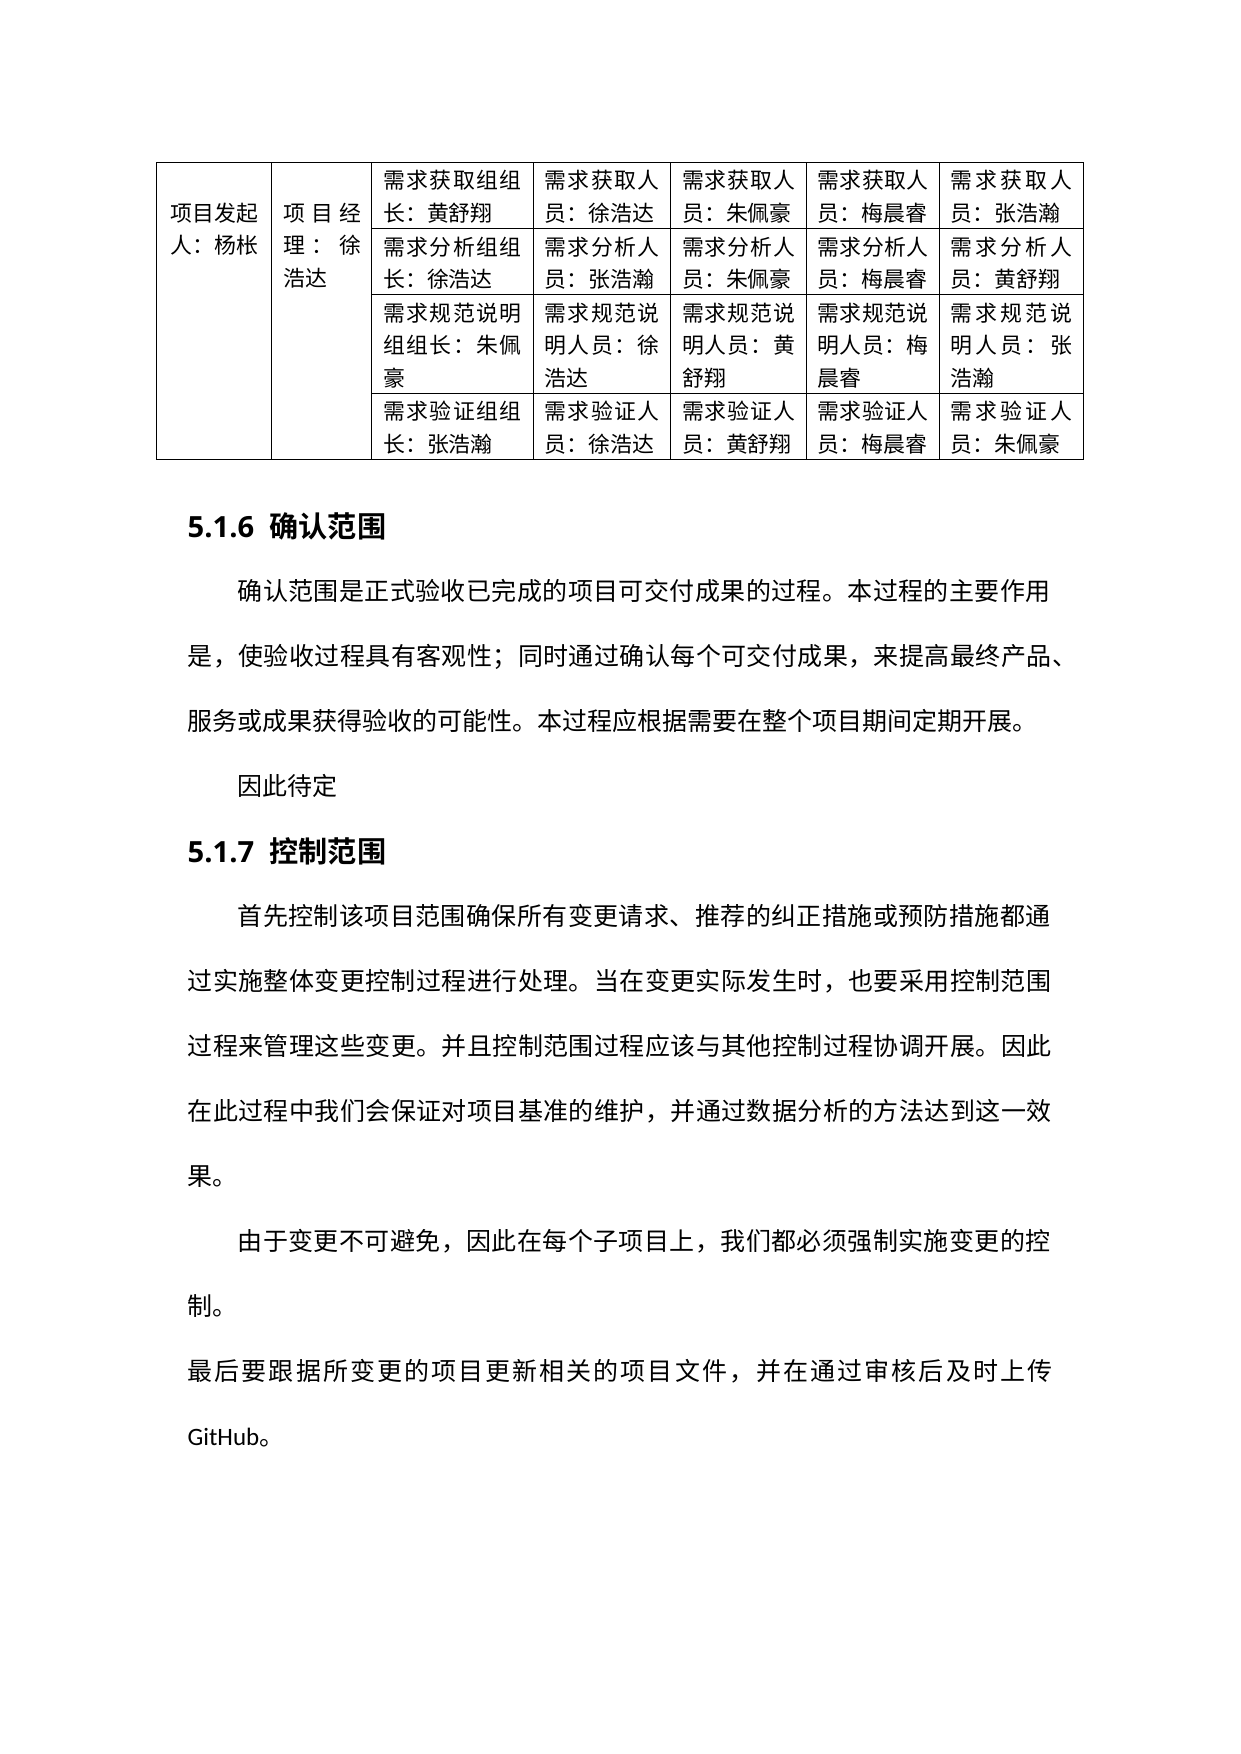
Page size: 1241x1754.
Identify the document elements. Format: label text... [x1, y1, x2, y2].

table_cell 需求规范说明人员：徐浩达 [534, 295, 670, 393]
text 最后要跟据所变更的项目更新相关的项目文件，并在通过审核后及时上传GitHub。 [187, 1337, 1053, 1467]
table_cell 需求分析人员：朱佩豪 [671, 229, 806, 294]
table_cell 需求获取人员：朱佩豪 [671, 163, 806, 228]
text 由于变更不可避免，因此在每个子项目上，我们都必须强制实施变更的控制。 [187, 1207, 1053, 1337]
table_cell 需求分析人员：梅晨睿 [807, 229, 939, 294]
text 确认范围是正式验收已完成的项目可交付成果的过程。本过程的主要作用是，使验收过程具有客观性；同时通过确认每个可交付成果，来提高最终产品、服务或成果获得验收的可能性。本过程应根据需要在整个项目期间定期开展。 [187, 557, 1053, 752]
table_cell 需求验证人员：朱佩豪 [940, 394, 1083, 459]
table_cell 需求获取人员：张浩瀚 [940, 163, 1083, 228]
table_cell 需求规范说明组组长：朱佩豪 [372, 295, 533, 393]
table_cell 需求获取人员：徐浩达 [534, 163, 670, 228]
table_cell 需求获取人员：梅晨睿 [807, 163, 939, 228]
table_cell 需求分析组组长：徐浩达 [372, 229, 533, 294]
table_cell 需求验证组组长：张浩瀚 [372, 394, 533, 459]
text 因此待定 [187, 752, 1053, 817]
table_cell 需求验证人员：黄舒翔 [671, 394, 806, 459]
table_cell 需求规范说明人员：张浩瀚 [940, 295, 1083, 393]
list 5.1.7 控制范围 [187, 817, 1053, 882]
table_cell 需求规范说明人员：梅晨睿 [807, 295, 939, 393]
table_cell 需求验证人员：徐浩达 [534, 394, 670, 459]
text 首先控制该项目范围确保所有变更请求、推荐的纠正措施或预防措施都通过实施整体变更控制过程进行处理。当在变更实际发生时，也要采用控制范围过程来管理这些变更。并且控制范围过程应该与其他控制过程协调开展。因此在此过程中我们会保证对项目基准的维护，并通过数据分析的方法达到这一效果。 [187, 882, 1053, 1207]
table_cell 需求验证人员：梅晨睿 [807, 394, 939, 459]
table_cell 需求获取组组长：黄舒翔 [372, 163, 533, 228]
table_cell 需求规范说明人员：黄舒翔 [671, 295, 806, 393]
table_cell 需求分析人员：黄舒翔 [940, 229, 1083, 294]
list 5.1.6 确认范围 [187, 492, 1053, 557]
table_cell 需求分析人员：张浩瀚 [534, 229, 670, 294]
